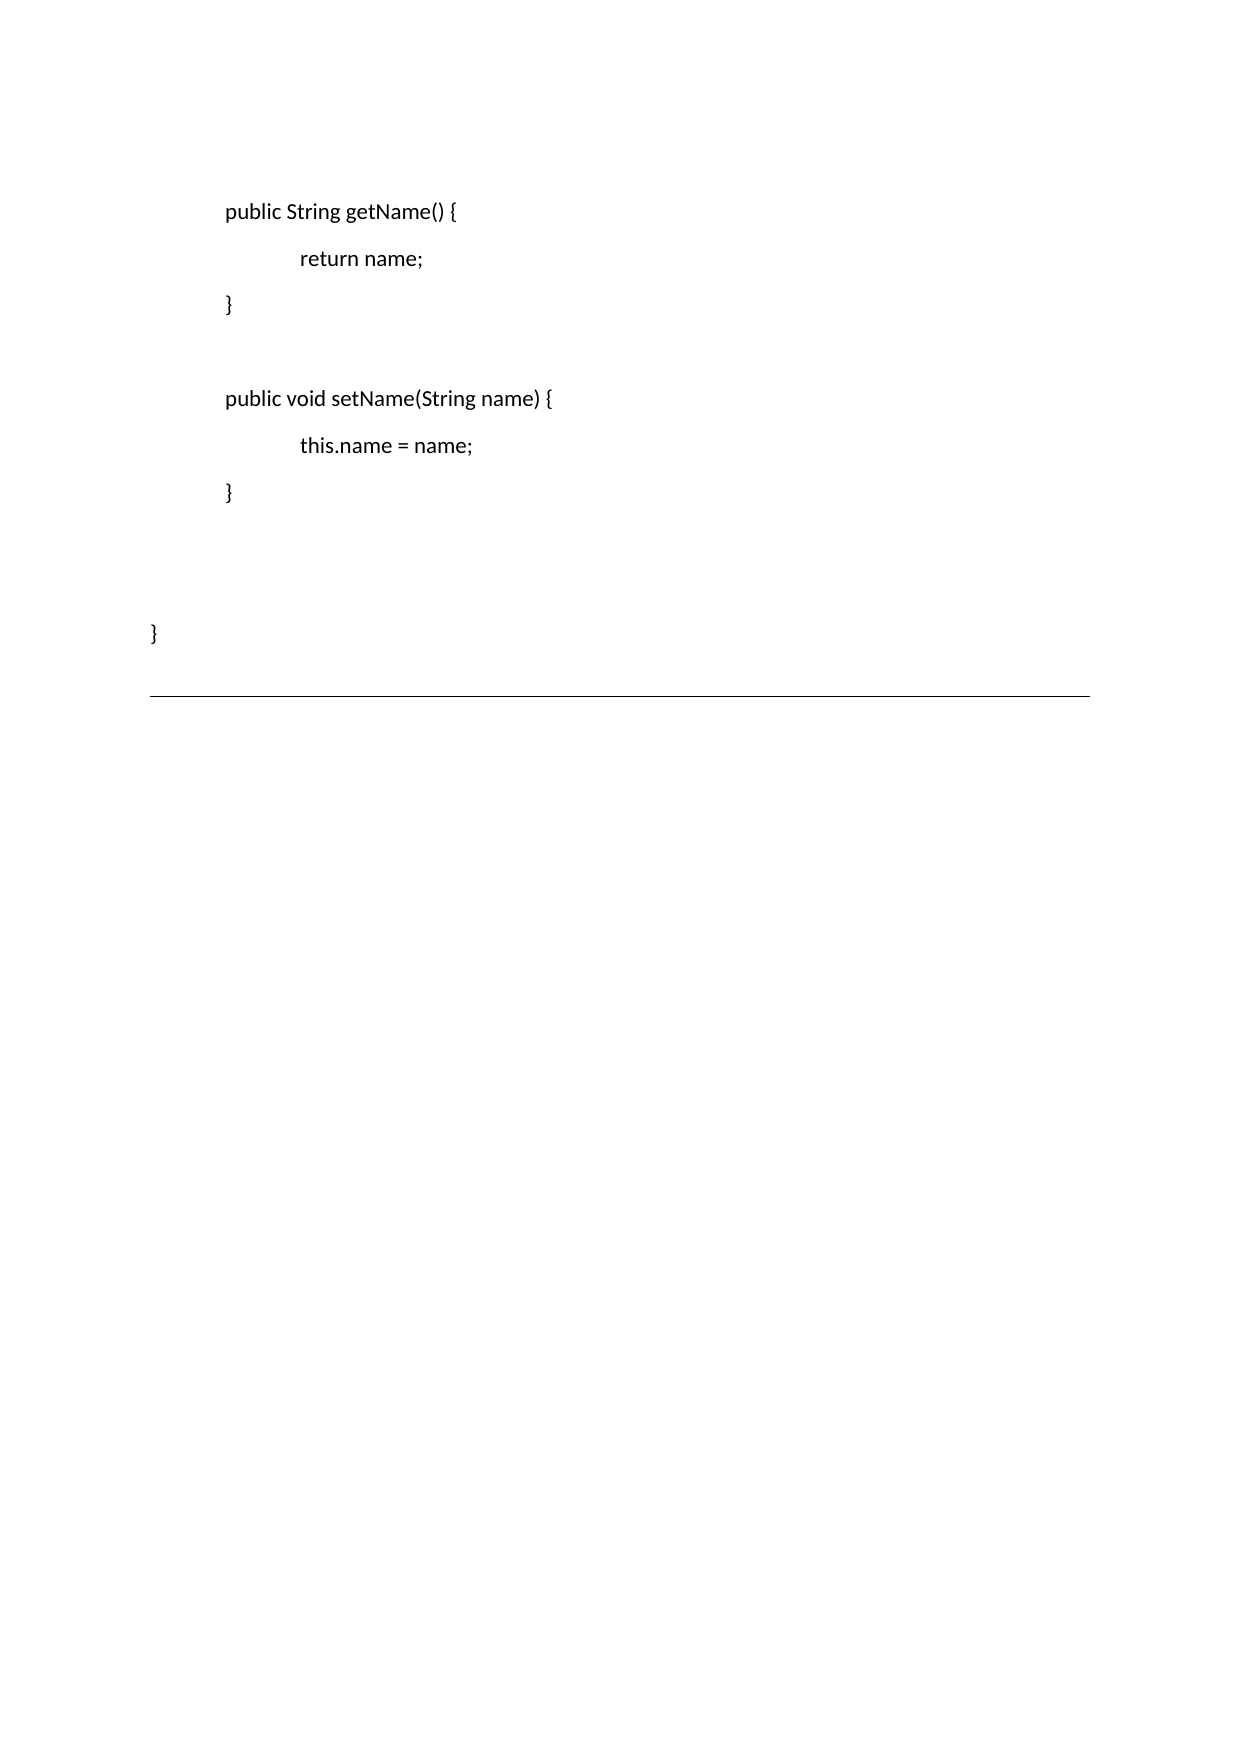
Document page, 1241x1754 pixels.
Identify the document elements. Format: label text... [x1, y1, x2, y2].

text public String getName() { [150, 197, 1090, 225]
text } [150, 291, 1090, 319]
text } [150, 619, 1090, 647]
text } [150, 478, 1090, 506]
text public void setName(String name) { [150, 384, 1090, 412]
text this.name = name; [150, 431, 1090, 459]
text return name; [150, 244, 1090, 272]
